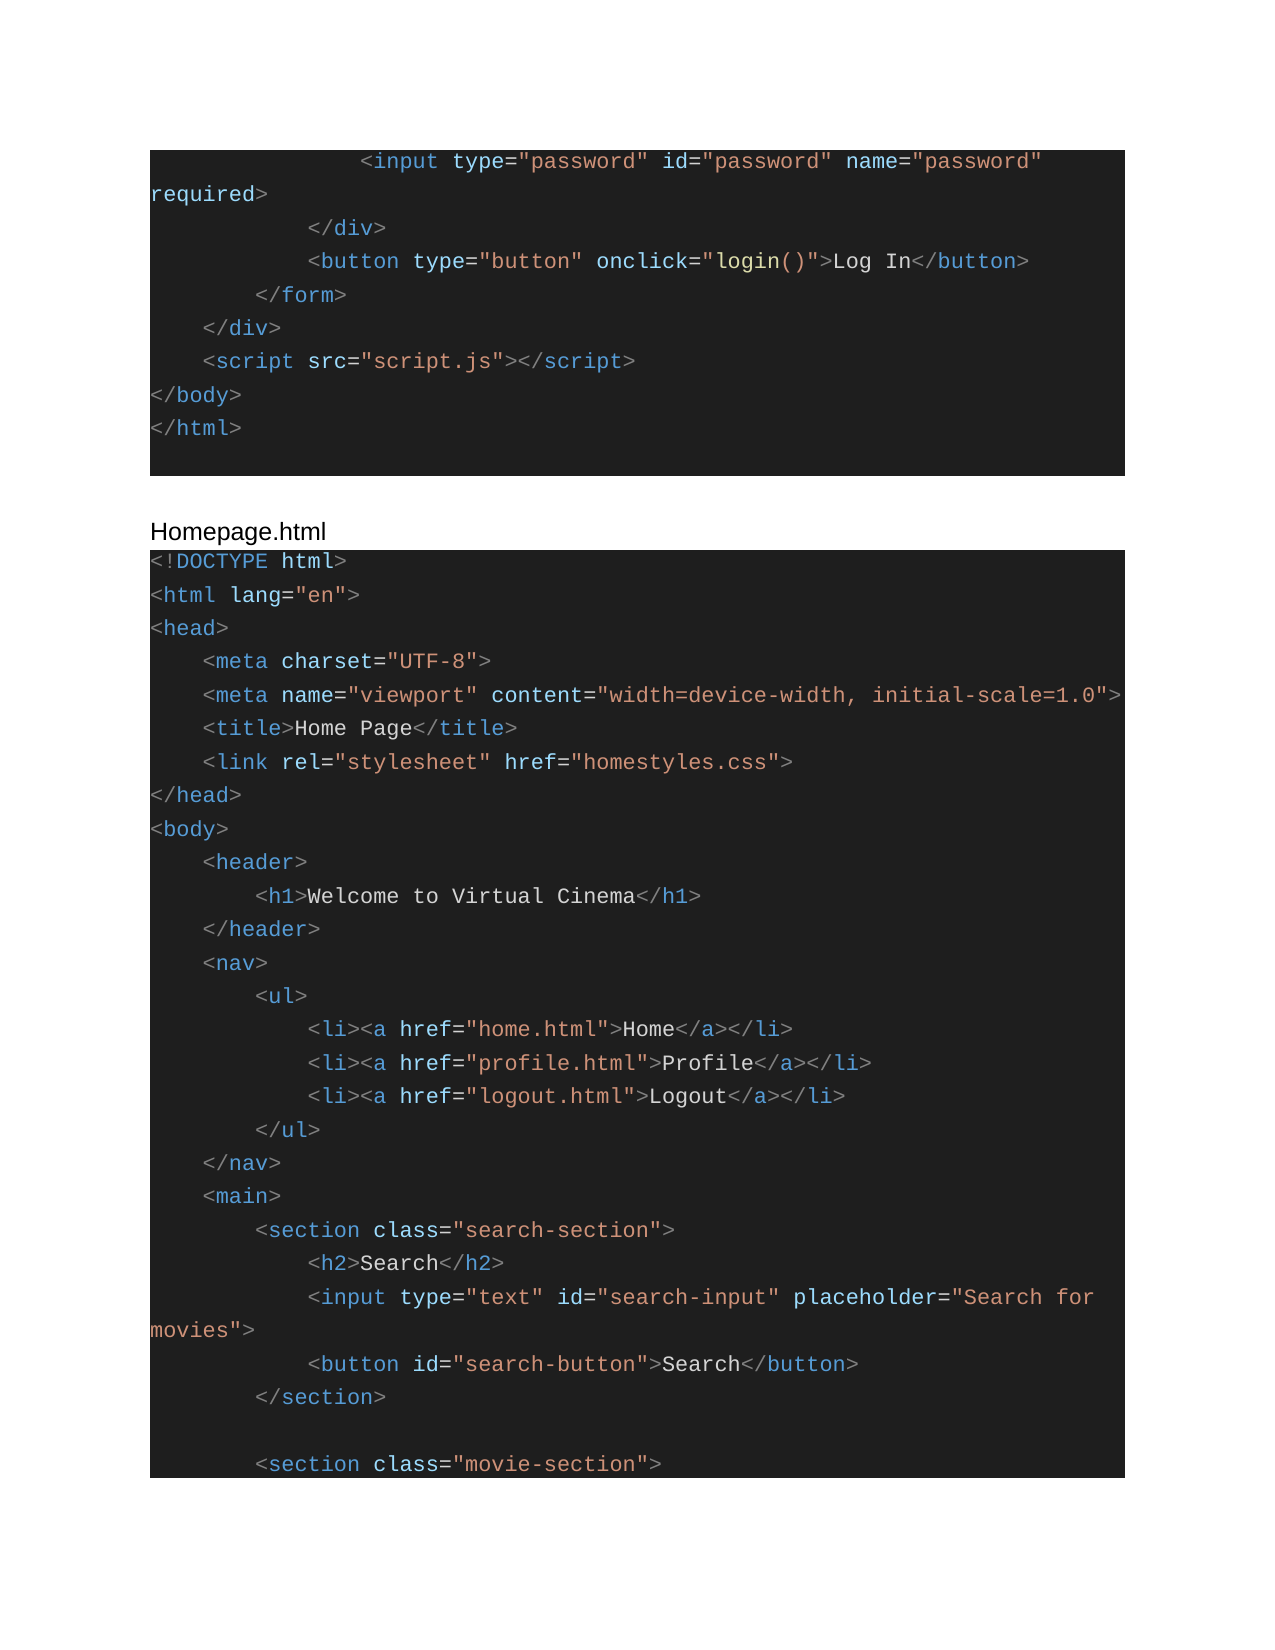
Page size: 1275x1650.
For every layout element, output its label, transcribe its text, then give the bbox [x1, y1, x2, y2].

text </form> [150, 284, 1125, 308]
text <link rel="stylesheet" href="homestyles.css"> [150, 751, 1125, 776]
text <body> [150, 818, 1125, 843]
text </div> [150, 217, 1125, 242]
text <input type="text" id="search-input" placeholder="Search for movies"> [150, 1286, 1125, 1344]
text <meta name="viewport" content="width=device-width, initial-scale=1.0"> [150, 684, 1125, 709]
text <button type="button" onclick="login()">Log In</button> [150, 250, 1125, 275]
text <html lang="en"> [150, 584, 1125, 609]
text </nav> [150, 1152, 1125, 1177]
text <section class="search-section"> [150, 1219, 1125, 1244]
text <h2>Search</h2> [150, 1253, 1125, 1277]
text </body> [150, 384, 1125, 409]
text <!DOCTYPE html> [150, 550, 1125, 575]
text <main> [150, 1186, 1125, 1211]
text <head> [150, 617, 1125, 642]
text <meta charset="UTF-8"> [150, 651, 1125, 676]
text <header> [150, 851, 1125, 876]
text <input type="password" id="password" name="password" required> [150, 150, 1125, 208]
text </html> [150, 417, 1125, 442]
text <li><a href="logout.html">Logout</a></li> [150, 1085, 1125, 1110]
text <li><a href="profile.html">Profile</a></li> [150, 1052, 1125, 1077]
text </section> [150, 1386, 1125, 1411]
text </div> [150, 317, 1125, 342]
text <li><a href="home.html">Home</a></li> [150, 1018, 1125, 1043]
text </ul> [150, 1119, 1125, 1144]
text <section class="movie-section"> [150, 1453, 1125, 1478]
text <nav> [150, 952, 1125, 976]
text </header> [150, 918, 1125, 943]
text Homepage.html [150, 484, 1125, 546]
text <script src="script.js"></script> [150, 351, 1125, 375]
text <ul> [150, 985, 1125, 1010]
text <button id="search-button">Search</button> [150, 1353, 1125, 1378]
text </head> [150, 784, 1125, 809]
text <h1>Welcome to Virtual Cinema</h1> [150, 885, 1125, 909]
text <title>Home Page</title> [150, 718, 1125, 742]
